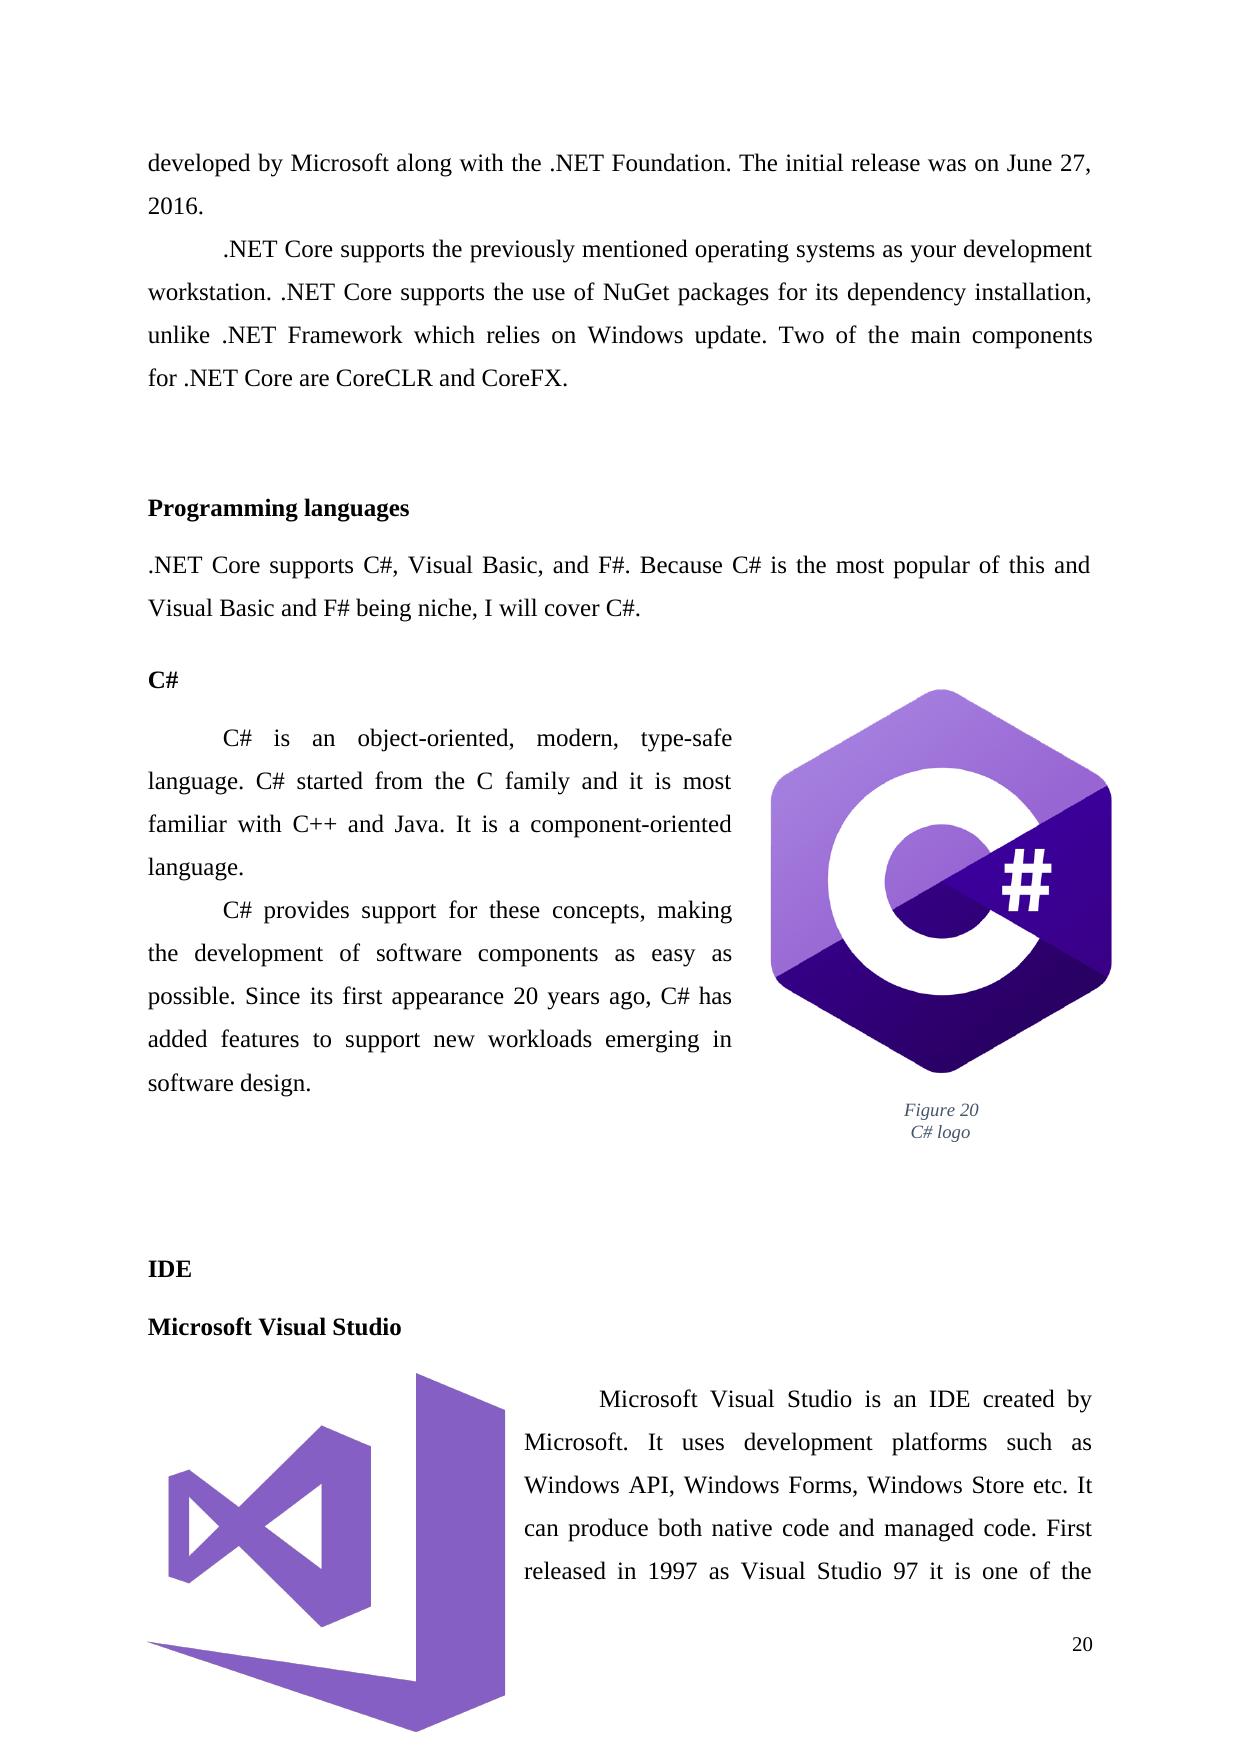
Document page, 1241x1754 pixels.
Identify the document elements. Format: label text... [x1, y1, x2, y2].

text .NET Core supports the previously mentioned operating systems as your development workstation. .NET Core supports the use of NuGet packages for its dependency installation, unlike .NET Framework which relies on Windows update. Two of the main components for .NET Core are CoreCLR and CoreFX. [148, 234, 1093, 392]
text C# provides support for these concepts, making the development of software components as easy as possible. Since its first appearance 20 years ago, C# has added features to support new workloads emerging in software design. [148, 895, 1093, 1096]
text C# is an object-oriented, modern, type-safe language. C# started from the C family and it is most familiar with C++ and Java. It is a component-oriented language. [148, 723, 751, 881]
picture [146, 1373, 506, 1732]
subtitle IDE [148, 1254, 1093, 1283]
picture [751, 672, 1131, 1090]
subtitle Programming languages [148, 493, 1093, 521]
subtitle Microsoft Visual Studio [148, 1312, 1093, 1341]
text .NET Core supports C#, Visual Basic, and F#. Because C# is the most popular of this and Visual Basic and F# being niche, I will cover C#. [148, 550, 1093, 622]
subtitle C# [148, 665, 1093, 694]
